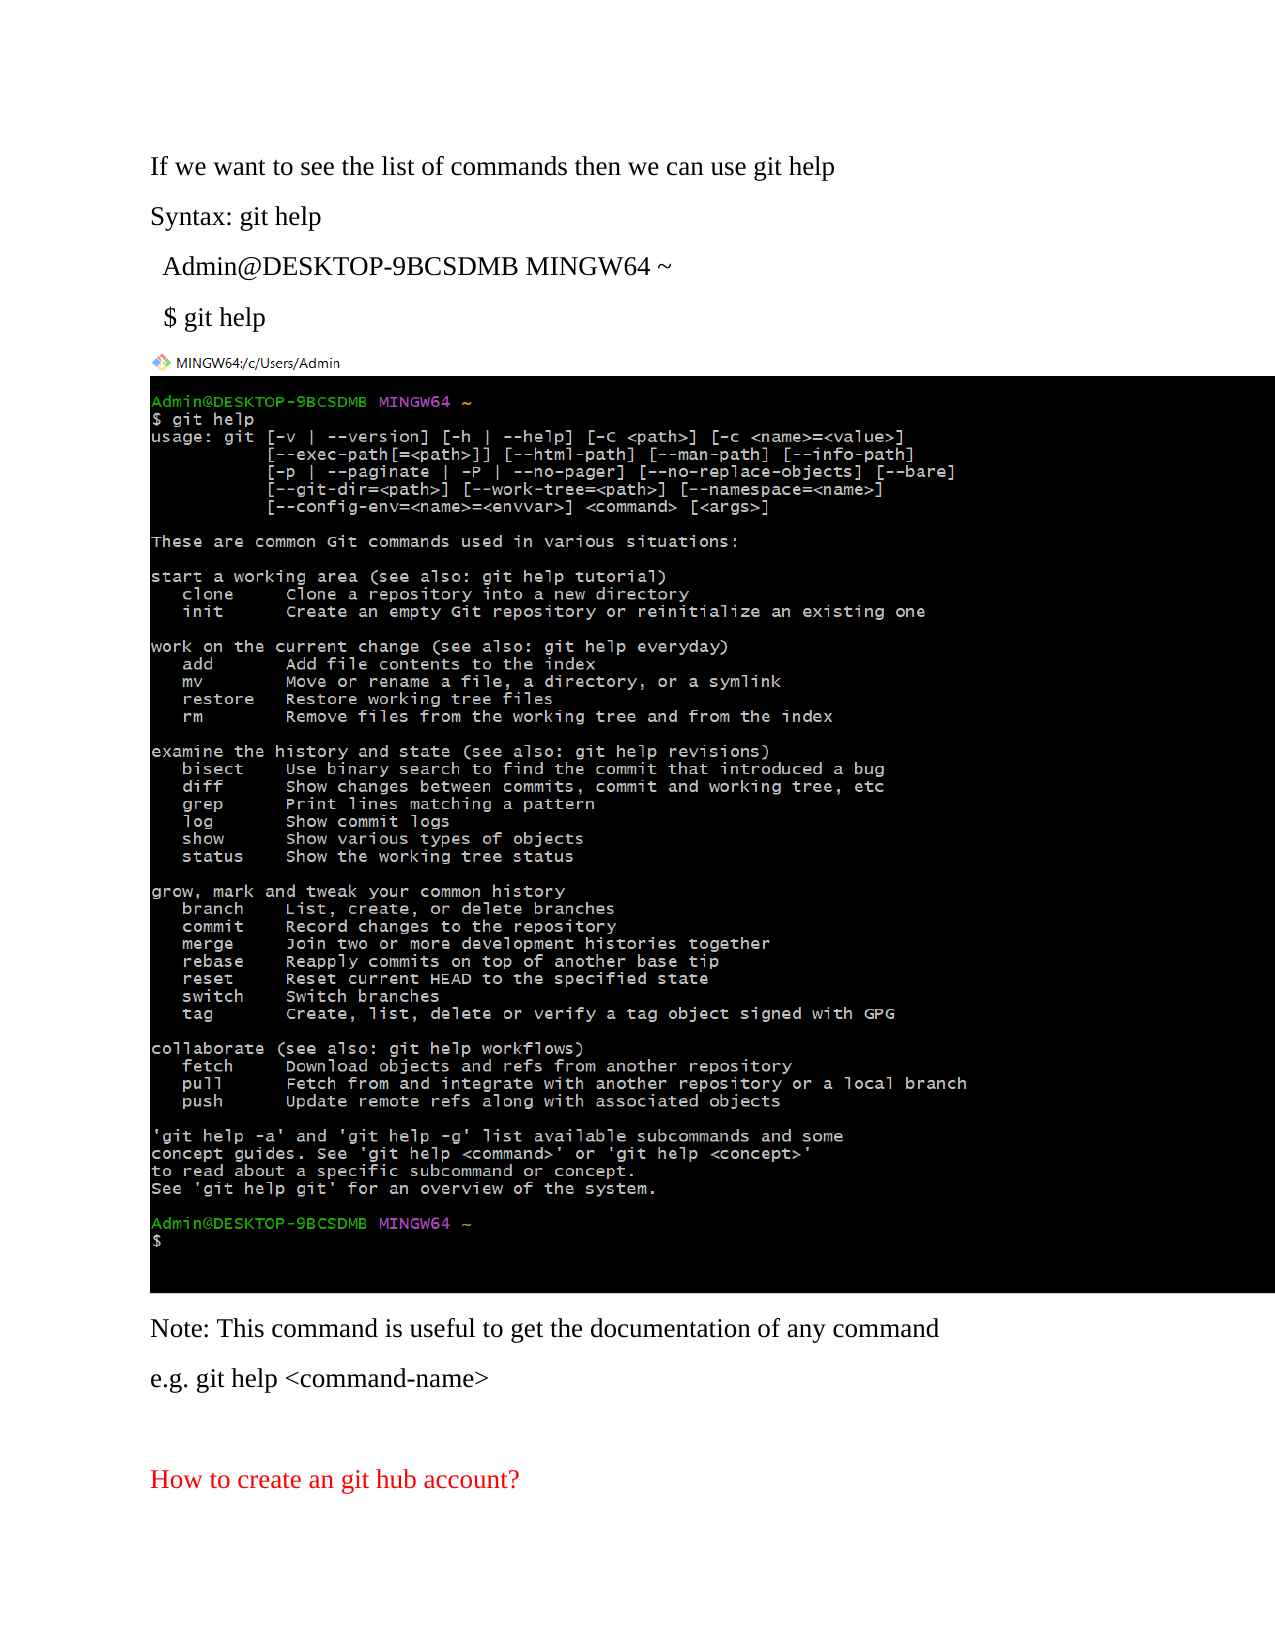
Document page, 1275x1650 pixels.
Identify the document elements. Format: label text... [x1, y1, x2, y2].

text Syntax: git help [150, 200, 1125, 231]
text If we want to see the list of commands then we can use git help [150, 150, 1125, 181]
picture [150, 350, 1275, 1294]
text How to create an git hub account? [150, 1463, 1125, 1494]
text e.g. git help <command-name> [150, 1362, 1125, 1393]
text $ git help [150, 301, 1125, 332]
text Admin@DESKTOP-9BCSDMB MINGW64 ~ [150, 250, 1125, 282]
text Note: This command is useful to get the documentation of any command [150, 1312, 1125, 1343]
